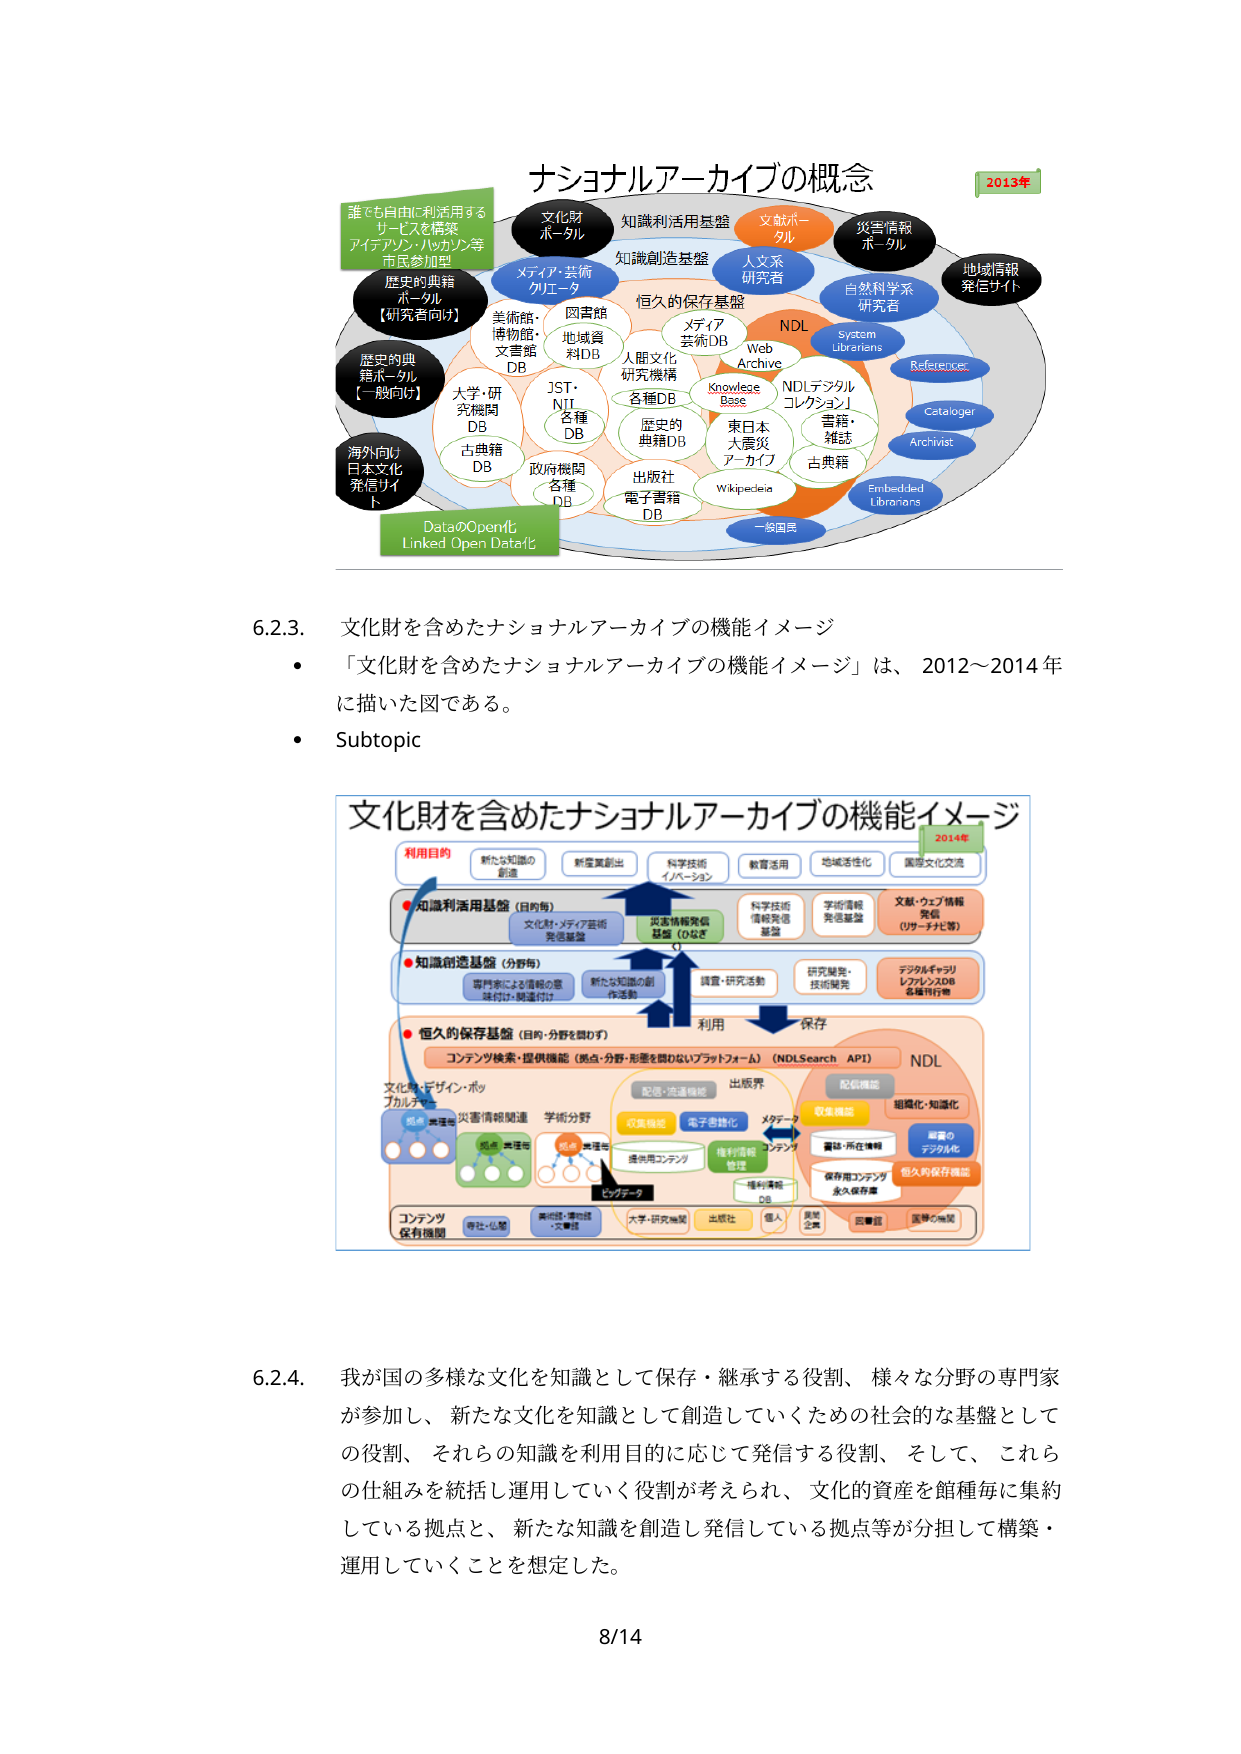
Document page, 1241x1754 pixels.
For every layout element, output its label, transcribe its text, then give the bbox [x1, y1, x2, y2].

picture [335, 158, 1063, 570]
picture [335, 795, 1031, 1251]
list 我が国の多様な文化を知識として保存・継承する役割、 様々な分野の専門家が参加し、 新たな文化を知識として創造していくための社会的な基盤としての役割、 それらの知識を利用目的に応じて発信する役割、 そして、 これらの仕組みを統括し運用していく役割が考えられ、 文化的資産を館種毎に集約している拠点と、 新たな知識を創造し発信している拠点等が分担して構築・運用していくことを想定した。 [252, 1358, 1063, 1583]
list 文化財を含めたナショナルアーカイブの機能イメージ [252, 608, 1063, 646]
list 「文化財を含めたナショナルアーカイブの機能イメージ」は、 2012～2014年に描いた図である。 [294, 646, 1063, 721]
list Subtopic [294, 721, 1063, 758]
